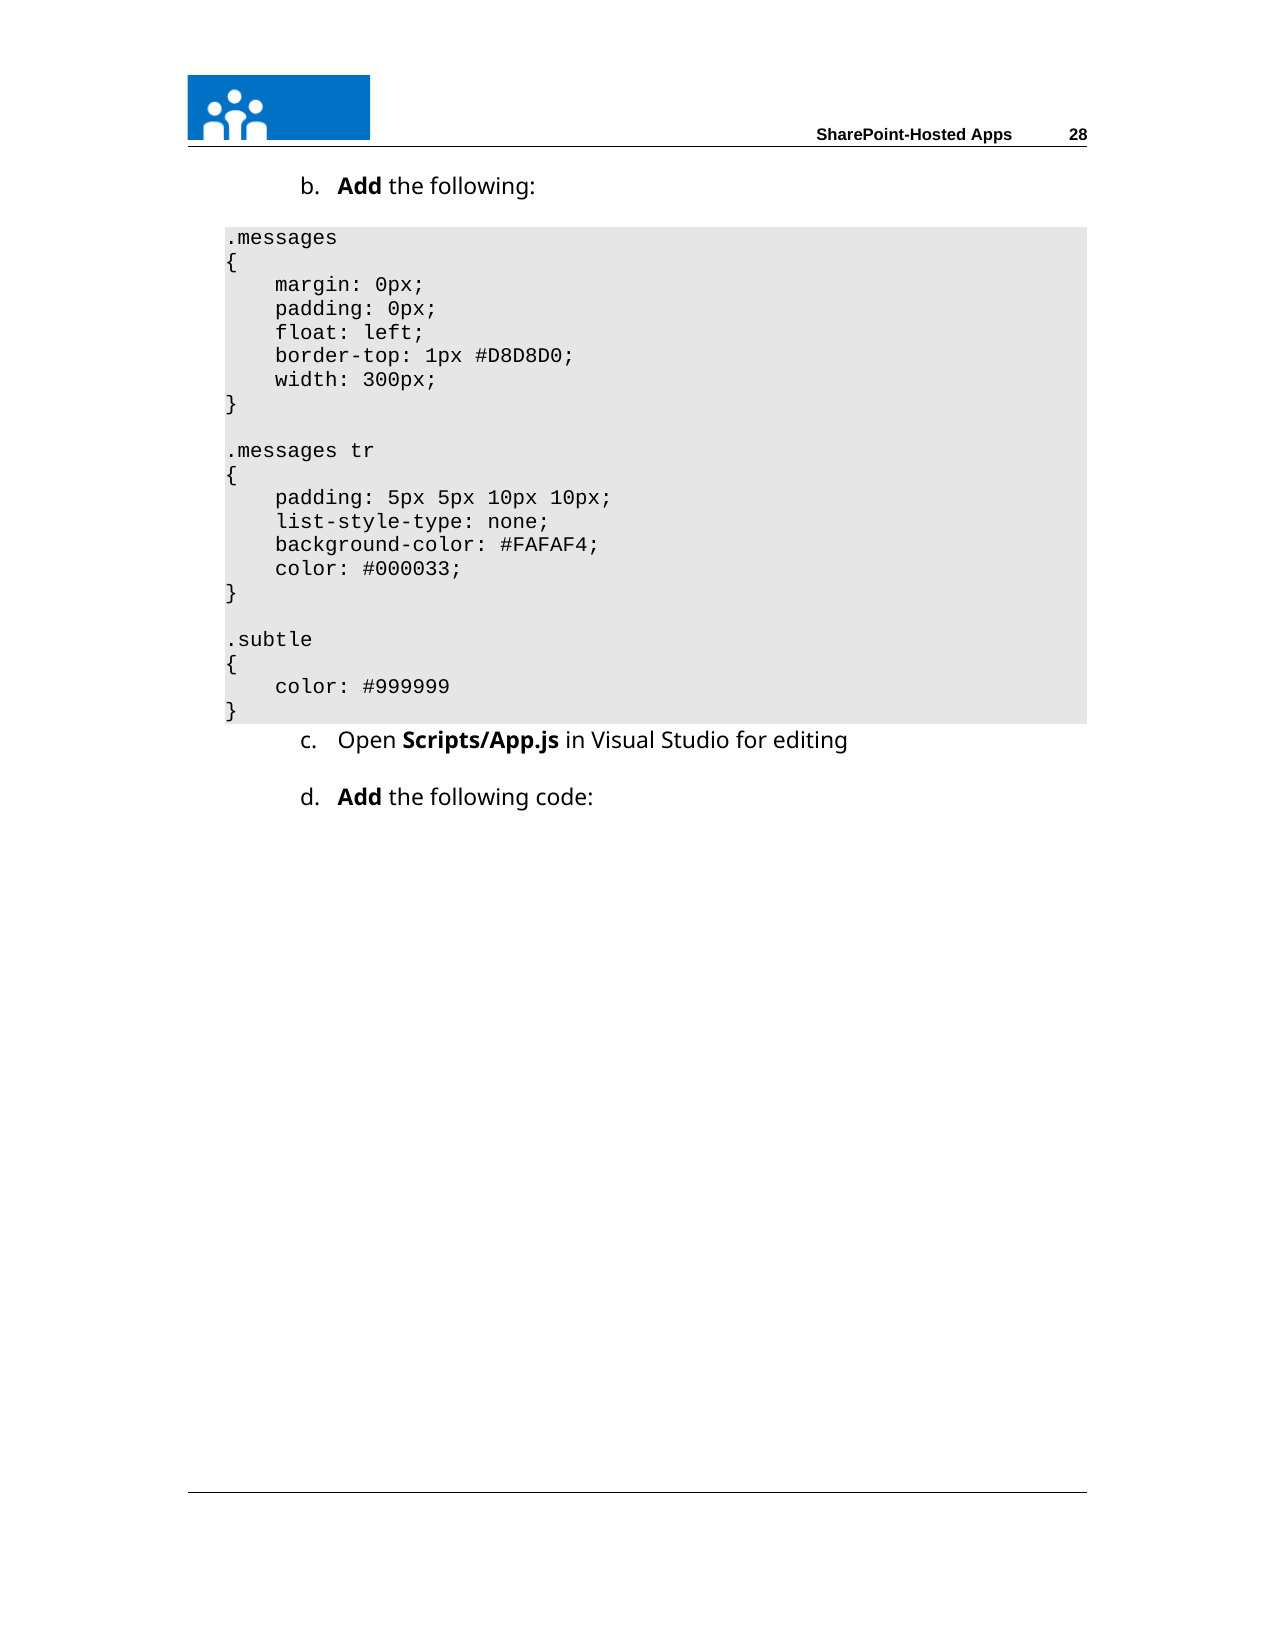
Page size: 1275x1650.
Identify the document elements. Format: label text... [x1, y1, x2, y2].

text color: #999999 [225, 676, 1087, 700]
text padding: 0px; [225, 298, 1087, 322]
text .messages tr [225, 440, 1087, 463]
text float: left; [225, 322, 1087, 345]
text width: 300px; [225, 369, 1087, 393]
text } [225, 582, 1087, 605]
text border-top: 1px #D8D8D0; [225, 345, 1087, 369]
picture [187, 75, 371, 140]
text list-style-type: none; [225, 511, 1087, 534]
text .subtle [225, 629, 1087, 653]
text { [225, 251, 1087, 274]
text } [225, 393, 1087, 416]
text color: #000033; [225, 558, 1087, 582]
list Open Scripts/App.js in Visual Studio for editing [300, 724, 1087, 755]
list Add the following: [300, 170, 1087, 202]
list Add the following code: [300, 780, 1087, 812]
text { [225, 653, 1087, 676]
text background-color: #FAFAF4; [225, 534, 1087, 558]
text margin: 0px; [225, 274, 1087, 298]
text .messages [225, 227, 1087, 251]
text padding: 5px 5px 10px 10px; [225, 487, 1087, 511]
text } [225, 700, 1087, 724]
text { [225, 463, 1087, 487]
